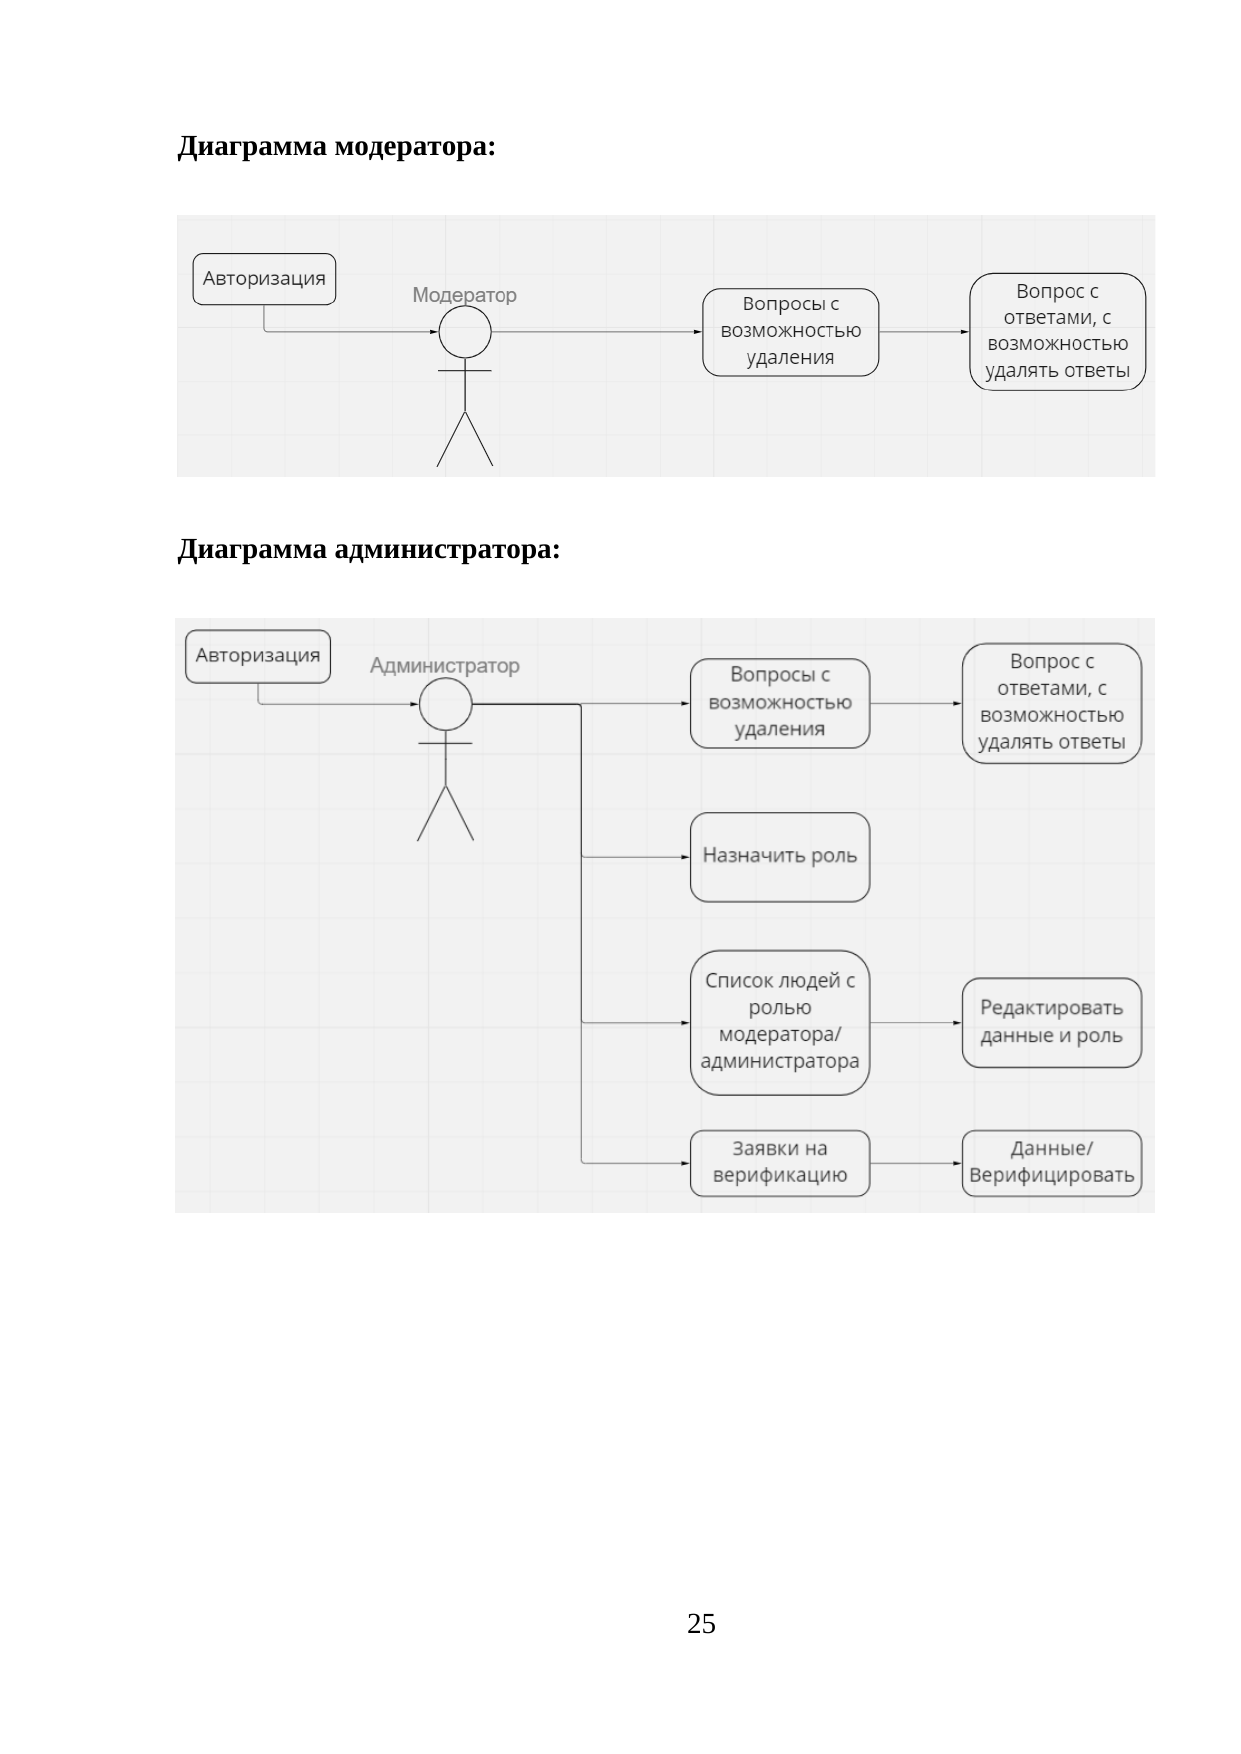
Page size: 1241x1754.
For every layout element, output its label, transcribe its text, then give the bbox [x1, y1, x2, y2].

picture [177, 215, 1156, 477]
text Диаграмма администратора: [177, 531, 1138, 564]
picture [175, 618, 1155, 1213]
text Диаграмма модератора: [177, 128, 1138, 161]
